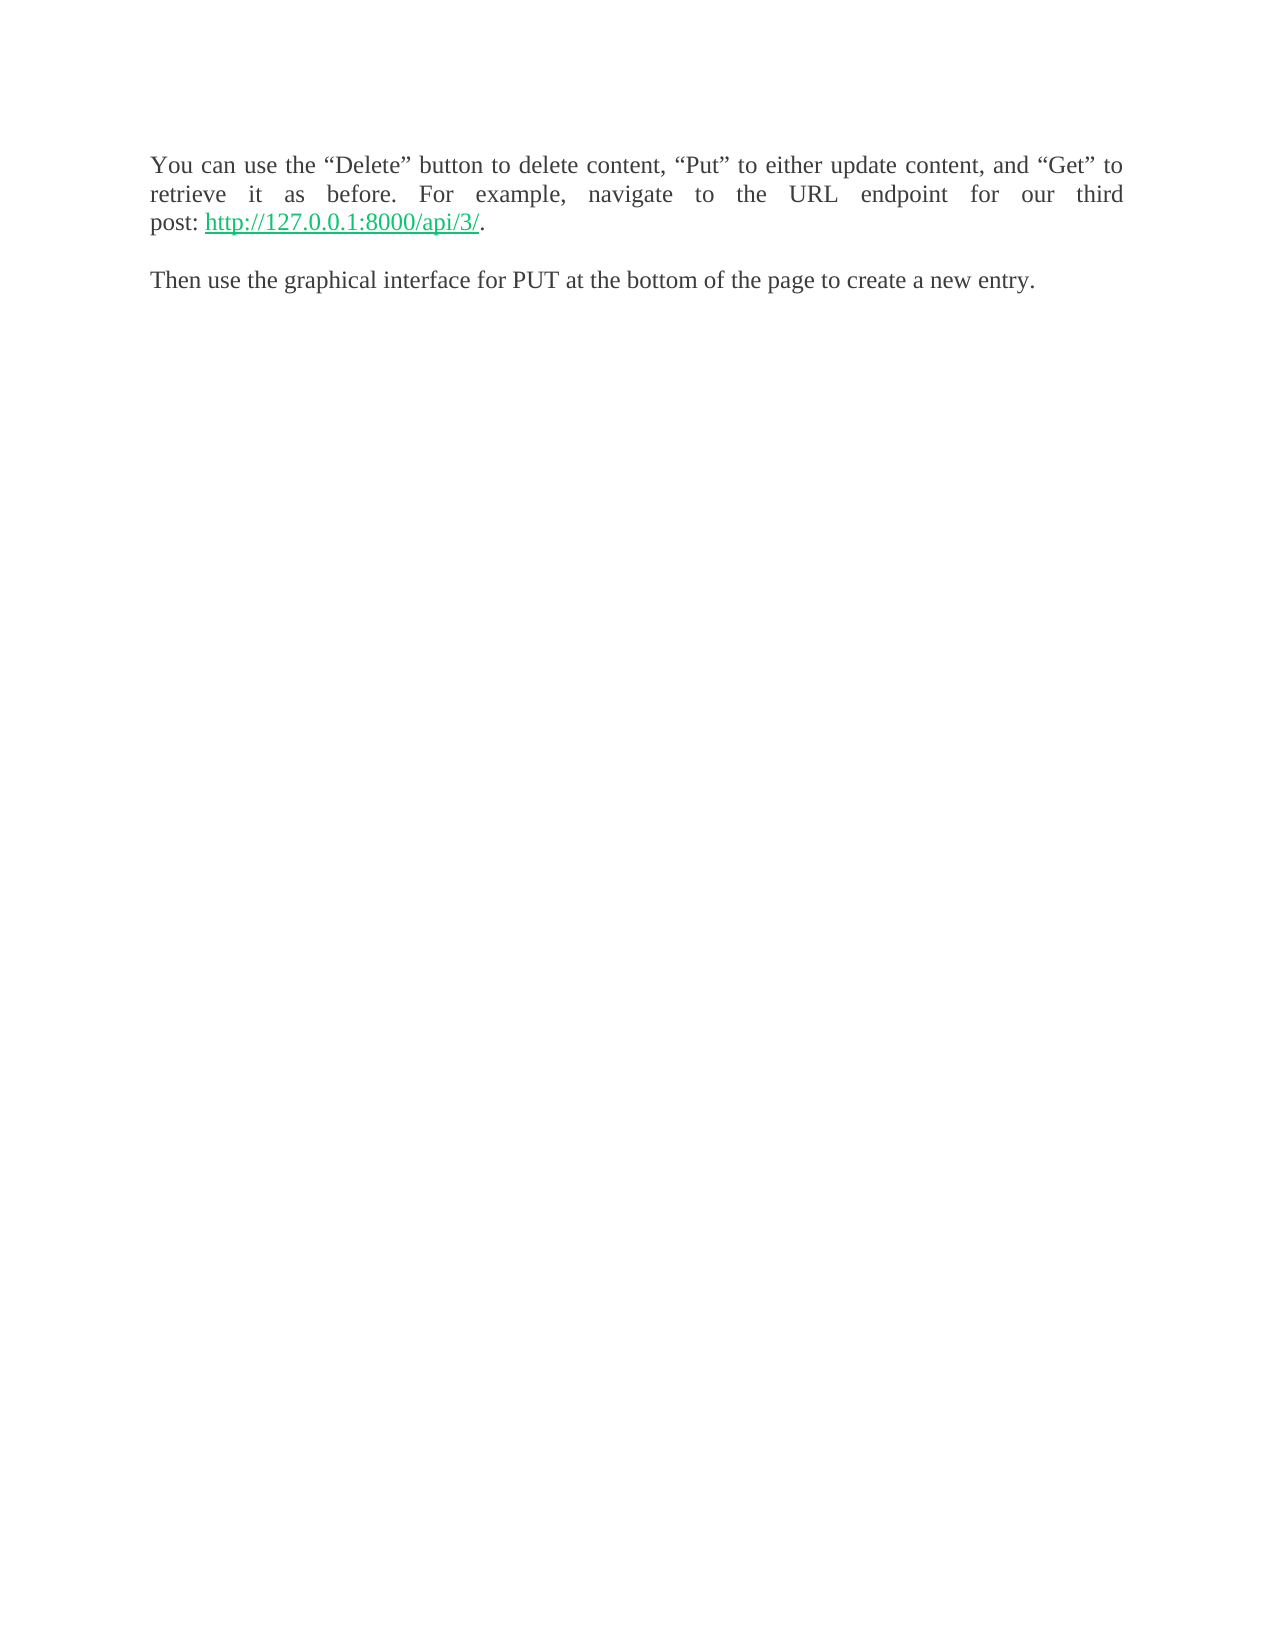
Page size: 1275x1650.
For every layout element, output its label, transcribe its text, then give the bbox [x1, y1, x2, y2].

text You can use the “Delete” button to delete content, “Put” to either update content, and “Get” to retrieve it as before. For example, navigate to the URL endpoint for our third post: http://127.0.0.1:8000/api/3/. [150, 150, 1125, 236]
text Then use the graphical interface for PUT at the bottom of the page to create a new entry. [150, 265, 1125, 294]
